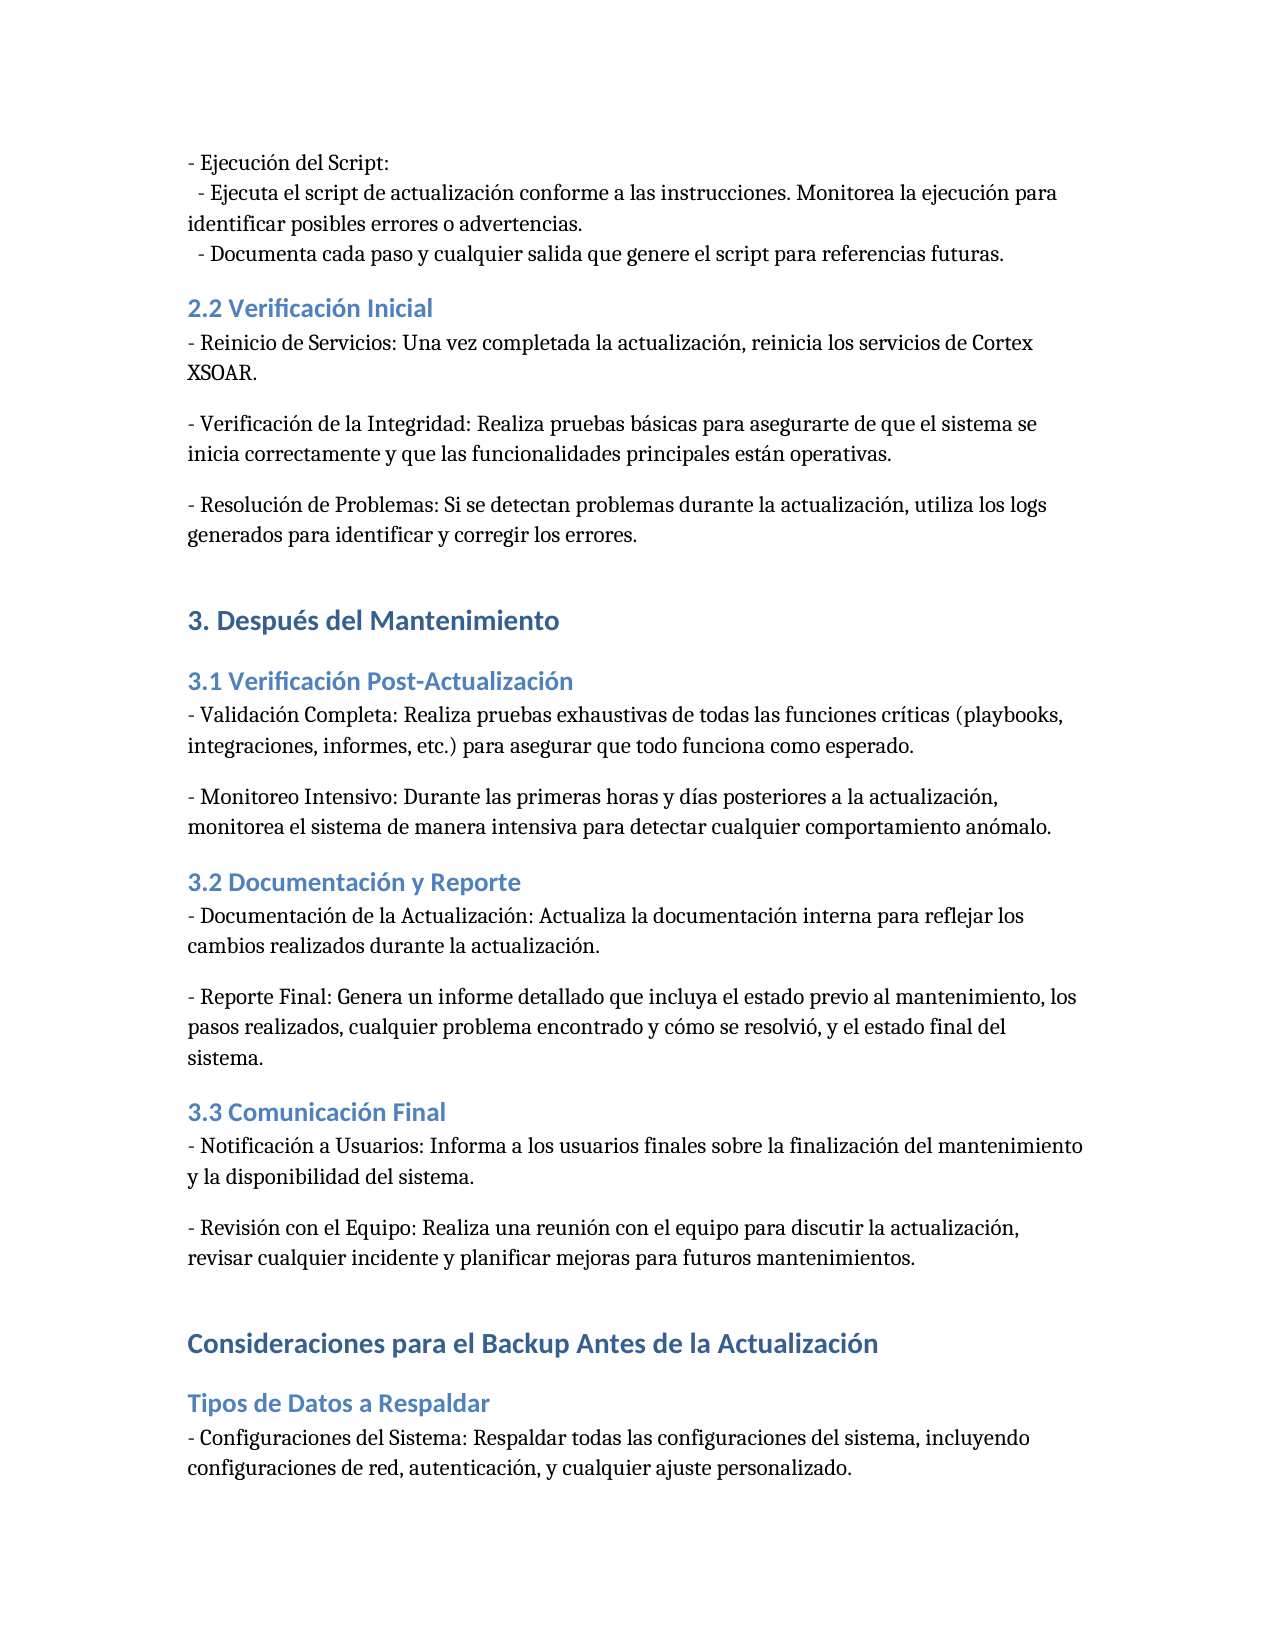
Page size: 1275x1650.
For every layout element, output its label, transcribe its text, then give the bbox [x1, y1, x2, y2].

text - Monitoreo Intensivo: Durante las primeras horas y días posteriores a la actualización, monitorea el sistema de manera intensiva para detectar cualquier comportamiento anómalo. [187, 783, 1087, 840]
text - Ejecución del Script: - Ejecuta el script de actualización conforme a las instrucciones. Monitorea la ejecución para identificar posibles errores o advertencias. - Documenta cada paso y cualquier salida que genere el script para referencias futuras. [187, 150, 1087, 267]
text - Verificación de la Integridad: Realiza pruebas básicas para asegurarte de que el sistema se inicia correctamente y que las funcionalidades principales están operativas. [187, 411, 1087, 467]
subtitle Tipos de Datos a Respaldar [187, 1387, 1087, 1420]
text - Reporte Final: Genera un informe detallado que incluya el estado previo al mantenimiento, los pasos realizados, cualquier problema encontrado y cómo se resolvió, y el estado final del sistema. [187, 984, 1087, 1071]
subtitle 2.2 Verificación Inicial [187, 292, 1087, 325]
subtitle 3.3 Comunicación Final [187, 1095, 1087, 1128]
text - Configuraciones del Sistema: Respaldar todas las configuraciones del sistema, incluyendo configuraciones de red, autenticación, y cualquier ajuste personalizado. [187, 1424, 1087, 1481]
text - Reinicio de Servicios: Una vez completada la actualización, reinicia los servicios de Cortex XSOAR. [187, 329, 1087, 386]
text - Revisión con el Equipo: Realiza una reunión con el equipo para discutir la actualización, revisar cualquier incidente y planificar mejoras para futuros mantenimientos. [187, 1214, 1087, 1271]
text - Validación Completa: Realiza pruebas exhaustivas de todas las funciones críticas (playbooks, integraciones, informes, etc.) para asegurar que todo funciona como esperado. [187, 702, 1087, 759]
subtitle 3.1 Verificación Post-Actualización [187, 664, 1087, 697]
subtitle Consideraciones para el Backup Antes de la Actualización [187, 1325, 1087, 1361]
text - Documentación de la Actualización: Actualiza la documentación interna para reflejar los cambios realizados durante la actualización. [187, 903, 1087, 959]
subtitle 3.2 Documentación y Reporte [187, 865, 1087, 898]
text - Resolución de Problemas: Si se detectan problemas durante la actualización, utiliza los logs generados para identificar y corregir los errores. [187, 492, 1087, 549]
subtitle 3. Después del Mantenimiento [187, 602, 1087, 638]
text - Notificación a Usuarios: Informa a los usuarios finales sobre la finalización del mantenimiento y la disponibilidad del sistema. [187, 1133, 1087, 1190]
